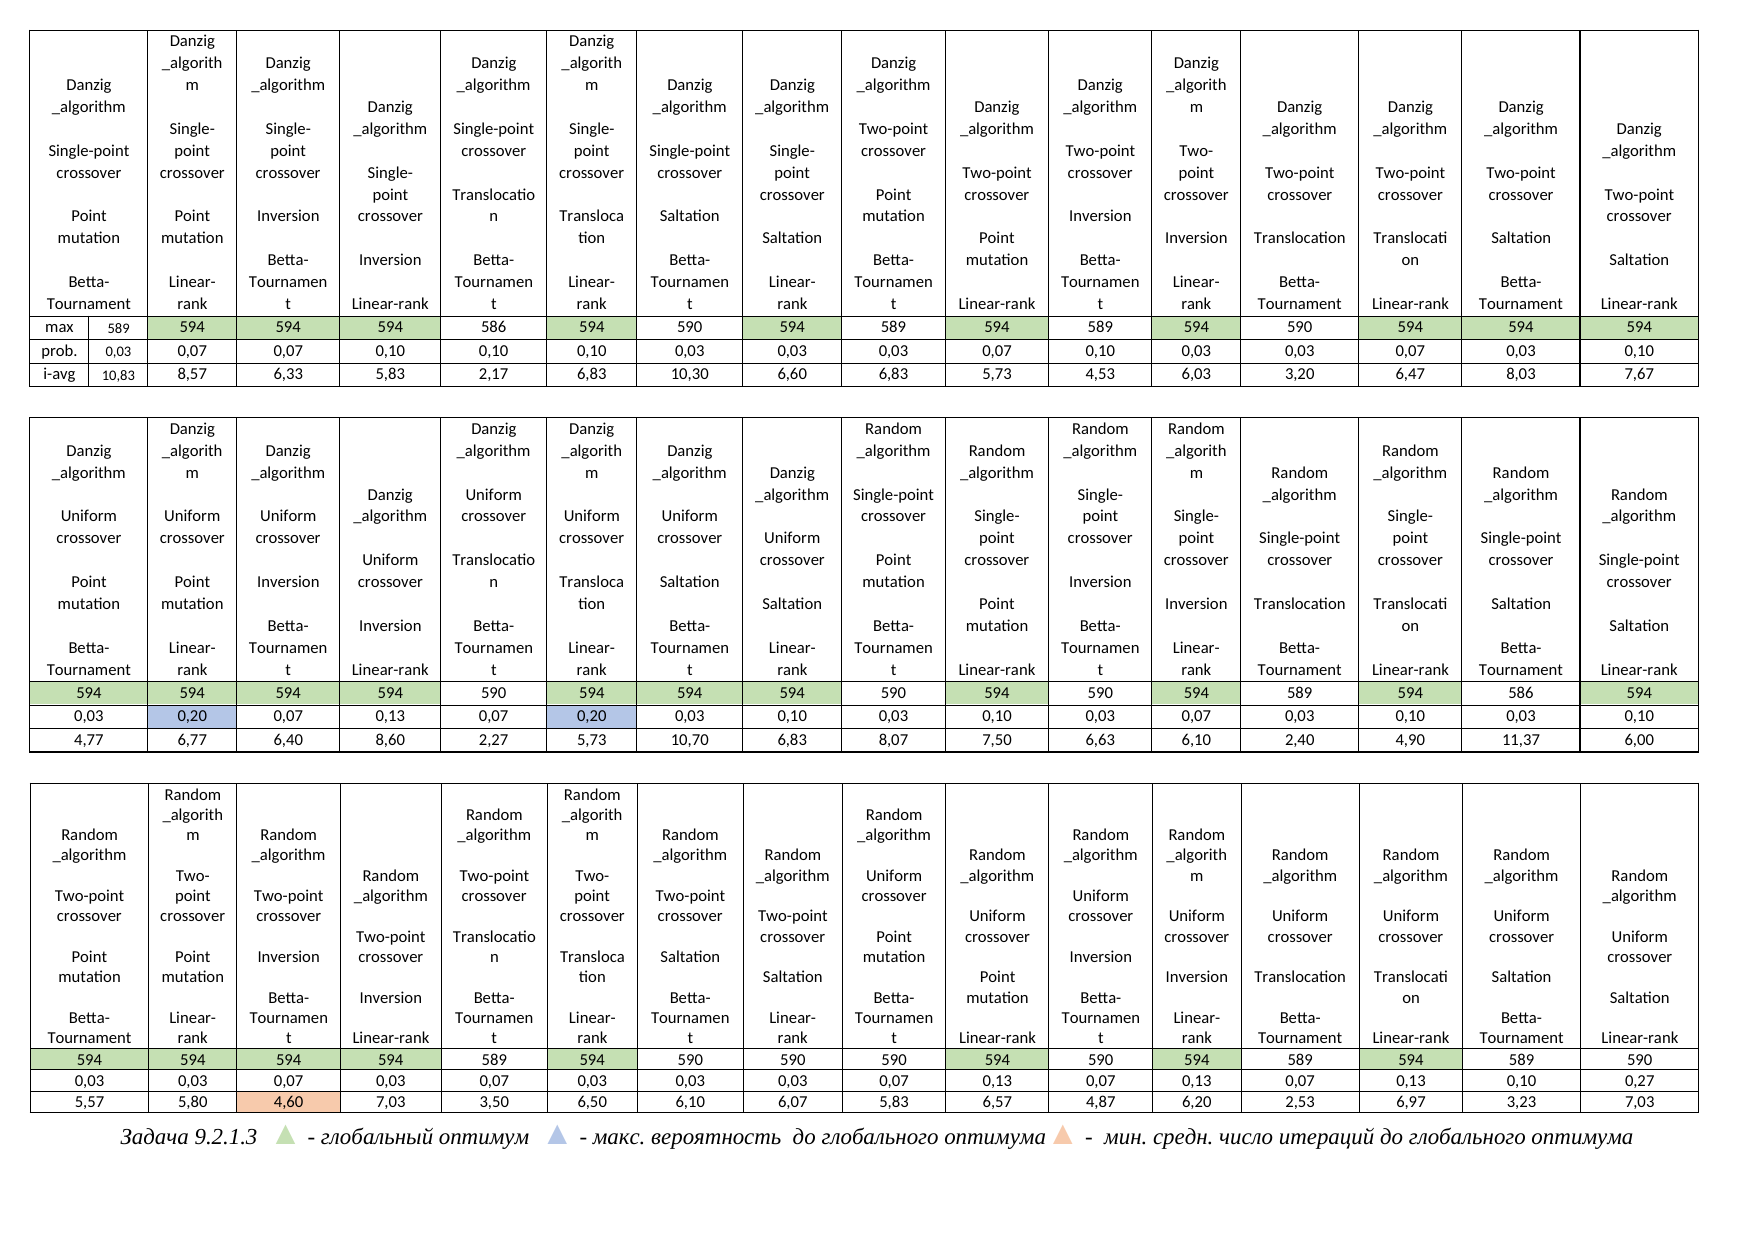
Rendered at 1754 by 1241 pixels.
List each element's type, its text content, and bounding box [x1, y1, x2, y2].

table_cell 0,03 [30, 706, 147, 728]
table_cell 0,03 [1241, 340, 1358, 362]
table_cell 6,47 [1359, 364, 1461, 386]
table_cell 594 [637, 682, 742, 704]
table_cell 0,10 [1049, 340, 1151, 362]
table_cell prob. [30, 340, 88, 362]
table_cell 5,80 [149, 1092, 236, 1112]
table_cell 0,27 [1581, 1070, 1698, 1091]
table_cell 0,03 [89, 340, 147, 362]
text Задача 9.2.1.3 ▲ - глобальный оптимум ▲ - макс. вероятность до глобального оптимума▲ - мин. средн. число итераций до глобального оптимума [29, 1113, 1724, 1151]
table_header Danzig _algorithm Single-point crossover Saltation Betta-Tournament [637, 31, 742, 316]
table_cell 0,07 [237, 706, 339, 728]
table_cell 6,10 [1152, 729, 1240, 751]
table_cell 0,10 [547, 340, 636, 362]
table_cell 0,03 [743, 340, 841, 362]
table_cell 6,50 [548, 1092, 637, 1112]
table_header Random _algorithm Single-point crossover Inversion Betta-Tournament [1049, 418, 1151, 681]
table_cell 0,10 [946, 706, 1048, 728]
table_cell 4,87 [1049, 1092, 1152, 1112]
table_cell 0,13 [1360, 1070, 1462, 1091]
table_cell 590 [1049, 682, 1151, 704]
table_header Random _algorithm Two-point crossover Saltation Betta-Tournament [638, 784, 743, 1048]
table_header Danzig _algorithm Uniform crossover Saltation Linear-rank [743, 418, 841, 681]
table_cell 0,07 [148, 340, 236, 362]
table_header Danzig _algorithm Uniform crossover Point mutation Betta-Tournament [30, 418, 147, 681]
table_cell 594 [946, 682, 1048, 704]
table_header Danzig _algorithm Single-point crossover Point mutation Betta-Tournament [30, 31, 147, 316]
table_cell 6,00 [1581, 729, 1698, 751]
table_cell 0,10 [1463, 1070, 1580, 1091]
table_header Random _algorithm Two-point crossover Point mutation Betta-Tournament [31, 784, 148, 1048]
table_header Random _algorithm Uniform crossover Point mutation Linear-rank [946, 784, 1048, 1048]
table_cell 6,20 [1153, 1092, 1241, 1112]
table_cell 6,83 [743, 729, 841, 751]
table_header Random _algorithm Uniform crossover Saltation Betta-Tournament [1463, 784, 1580, 1048]
table_cell 0,07 [237, 1070, 340, 1091]
table_cell 594 [1359, 682, 1461, 704]
table_cell 0,13 [340, 706, 440, 728]
table_cell 594 [547, 682, 636, 704]
table_cell 589 [442, 1049, 547, 1069]
table_cell 594 [30, 682, 147, 704]
table_header Random _algorithm Single-point crossover Saltation Betta-Tournament [1462, 418, 1579, 681]
table_header Danzig _algorithm Uniform crossover Saltation Betta-Tournament [637, 418, 742, 681]
table_cell 594 [548, 1049, 637, 1069]
table_cell 5,57 [31, 1092, 148, 1112]
table_cell 590 [843, 1049, 945, 1069]
table_cell 7,67 [1581, 364, 1698, 386]
table_cell 0,10 [441, 340, 546, 362]
table_cell 0,10 [1359, 706, 1461, 728]
table_cell 0,03 [637, 340, 742, 362]
table_cell 2,40 [1241, 729, 1358, 751]
table_cell 594 [237, 1049, 340, 1069]
table_cell 0,03 [638, 1070, 743, 1091]
table_header Random _algorithm Two-point crossover Inversion Betta-Tournament [237, 784, 340, 1048]
table_cell 5,73 [946, 364, 1048, 386]
table_cell 6,57 [946, 1092, 1048, 1112]
table_cell 0,07 [442, 1070, 547, 1091]
table_cell 0,03 [1462, 340, 1579, 362]
table_cell 589 [1241, 682, 1358, 704]
table_header Random _algorithm Single-point crossover Translocation Linear-rank [1359, 418, 1461, 681]
table_cell 589 [1463, 1049, 1580, 1069]
table_cell 6,60 [743, 364, 841, 386]
table_cell 0,07 [1152, 706, 1240, 728]
table_cell 590 [744, 1049, 842, 1069]
table_cell 2,17 [441, 364, 546, 386]
table_cell 0,07 [1242, 1070, 1359, 1091]
table_cell 586 [1462, 682, 1579, 704]
table_cell 0,07 [441, 706, 546, 728]
table_cell 5,83 [843, 1092, 945, 1112]
table_header Danzig _algorithm Uniform crossover Inversion Betta-Tournament [237, 418, 339, 681]
table_header Danzig _algorithm Two-point crossover Inversion Betta-Tournament [1049, 31, 1151, 316]
table_cell 594 [1581, 682, 1698, 704]
table_header Danzig _algorithm Uniform crossover Translocation Linear-rank [547, 418, 636, 681]
table_header Danzig _algorithm Two-point crossover Inversion Linear-rank [1152, 31, 1240, 316]
table_cell 594 [237, 682, 339, 704]
table_cell max [30, 317, 88, 339]
table_cell 594 [547, 317, 636, 339]
table_cell 594 [340, 682, 440, 704]
table_cell 5,83 [340, 364, 440, 386]
table_cell 590 [638, 1049, 743, 1069]
table_header Random _algorithm Single-point crossover Saltation Linear-rank [1581, 418, 1698, 681]
table_cell 0,03 [149, 1070, 236, 1091]
table_cell 10,70 [637, 729, 742, 751]
table_cell 590 [441, 682, 546, 704]
table_cell 8,60 [340, 729, 440, 751]
table_cell 594 [148, 317, 236, 339]
table_cell 6,83 [547, 364, 636, 386]
table_cell 594 [1359, 317, 1461, 339]
table_cell 594 [31, 1049, 148, 1069]
table_header Danzig _algorithm Single-point crossover Saltation Linear-rank [743, 31, 841, 316]
table_header Danzig _algorithm Uniform crossover Point mutation Linear-rank [148, 418, 236, 681]
table_cell 590 [637, 317, 742, 339]
table_header Danzig _algorithm Two-point crossover Saltation Linear-rank [1581, 31, 1698, 316]
table_header Random _algorithm Uniform crossover Inversion Linear-rank [1153, 784, 1241, 1048]
table_cell 0,10 [743, 706, 841, 728]
table_cell 6,10 [638, 1092, 743, 1112]
table_cell 590 [1049, 1049, 1152, 1069]
table_header Random _algorithm Uniform crossover Saltation Linear-rank [1581, 784, 1698, 1048]
table_cell 0,07 [946, 340, 1048, 362]
table_cell 589 [1049, 317, 1151, 339]
table_cell 0,03 [744, 1070, 842, 1091]
table_header Random _algorithm Uniform crossover Translocation Linear-rank [1360, 784, 1462, 1048]
table_cell 0,03 [548, 1070, 637, 1091]
table_cell 590 [1581, 1049, 1698, 1069]
table_cell 6,63 [1049, 729, 1151, 751]
table_cell 0,07 [1359, 340, 1461, 362]
table_header Danzig _algorithm Single-point crossover Point mutation Linear-rank [148, 31, 236, 316]
table_cell 0,10 [340, 340, 440, 362]
table_header Random _algorithm Single-point crossover Point mutation Linear-rank [946, 418, 1048, 681]
table_cell 0,03 [1241, 706, 1358, 728]
table_cell 594 [341, 1049, 441, 1069]
table_header Danzig _algorithm Single-point crossover Translocation Betta-Tournament [441, 31, 546, 316]
table_header Random _algorithm Single-point crossover Translocation Betta-Tournament [1241, 418, 1358, 681]
table_cell 0,13 [946, 1070, 1048, 1091]
table_cell 0,03 [1049, 706, 1151, 728]
table_cell 3,23 [1463, 1092, 1580, 1112]
table_cell 594 [1152, 682, 1240, 704]
table_cell 594 [340, 317, 440, 339]
table_cell 594 [743, 682, 841, 704]
table_cell i-avg [30, 364, 88, 386]
table_cell 6,03 [1152, 364, 1240, 386]
table_cell 589 [89, 317, 147, 339]
table_cell 3,50 [442, 1092, 547, 1112]
table_cell 594 [946, 1049, 1048, 1069]
table_cell 594 [1152, 317, 1240, 339]
table_cell 586 [441, 317, 546, 339]
table_header Random _algorithm Two-point crossover Point mutation Linear-rank [149, 784, 236, 1048]
table_header Danzig _algorithm Uniform crossover Translocation Betta-Tournament [441, 418, 546, 681]
table_cell 0,07 [1049, 1070, 1152, 1091]
table_cell 0,03 [31, 1070, 148, 1091]
table_cell 594 [1153, 1049, 1241, 1069]
table_cell 11,37 [1462, 729, 1579, 751]
table_cell 2,27 [441, 729, 546, 751]
table_header Random _algorithm Uniform crossover Inversion Betta-Tournament [1049, 784, 1152, 1048]
table_cell 590 [1241, 317, 1358, 339]
table_header Random _algorithm Two-point crossover Translocation Linear-rank [548, 784, 637, 1048]
table_cell 0,03 [1462, 706, 1579, 728]
table_cell 10,30 [637, 364, 742, 386]
table_cell 594 [1360, 1049, 1462, 1069]
table_header Danzig _algorithm Two-point crossover Saltation Betta-Tournament [1462, 31, 1579, 316]
table_cell 6,77 [148, 729, 236, 751]
table_header Danzig _algorithm Single-point crossover Inversion Betta-Tournament [237, 31, 339, 316]
table_cell 2,53 [1242, 1092, 1359, 1112]
table_header Random _algorithm Uniform crossover Point mutation Betta-Tournament [843, 784, 945, 1048]
table_header Random _algorithm Single-point crossover Point mutation Betta-Tournament [842, 418, 945, 681]
table_header Danzig _algorithm Two-point crossover Translocation Linear-rank [1359, 31, 1461, 316]
table_header Random _algorithm Two-point crossover Saltation Linear-rank [744, 784, 842, 1048]
table_header Danzig _algorithm Single-point crossover Inversion Linear-rank [340, 31, 440, 316]
table_cell 5,73 [547, 729, 636, 751]
table_header Danzig _algorithm Two-point crossover Point mutation Linear-rank [946, 31, 1048, 316]
table_cell 10,83 [89, 364, 147, 386]
table_cell 0,03 [842, 340, 945, 362]
table_cell 7,03 [1581, 1092, 1698, 1112]
table_cell 3,20 [1241, 364, 1358, 386]
table_header Random _algorithm Two-point crossover Translocation Betta-Tournament [442, 784, 547, 1048]
table_cell 6,40 [237, 729, 339, 751]
table_cell 8,57 [148, 364, 236, 386]
table_cell 594 [946, 317, 1048, 339]
table_cell 594 [1462, 317, 1579, 339]
table_header Random _algorithm Two-point crossover Inversion Linear-rank [341, 784, 441, 1048]
table_cell 0,20 [148, 706, 236, 728]
table_cell 0,20 [547, 706, 636, 728]
table_cell 0,07 [843, 1070, 945, 1091]
table_cell 8,07 [842, 729, 945, 751]
table_header Danzig _algorithm Single-point crossover Translocation Linear-rank [547, 31, 636, 316]
table_cell 590 [842, 682, 945, 704]
table_cell 594 [148, 682, 236, 704]
table_cell 0,03 [637, 706, 742, 728]
table_cell 594 [149, 1049, 236, 1069]
table_header Danzig _algorithm Two-point crossover Translocation Betta-Tournament [1241, 31, 1358, 316]
table_cell 589 [842, 317, 945, 339]
table_cell 589 [1242, 1049, 1359, 1069]
table_cell 6,33 [237, 364, 339, 386]
table_cell 7,50 [946, 729, 1048, 751]
table_cell 594 [743, 317, 841, 339]
table_cell 6,83 [842, 364, 945, 386]
table_cell 4,53 [1049, 364, 1151, 386]
table_cell 0,03 [842, 706, 945, 728]
table_cell 0,03 [341, 1070, 441, 1091]
table_cell 4,60 [237, 1092, 340, 1112]
table_header Danzig _algorithm Uniform crossover Inversion Linear-rank [340, 418, 440, 681]
table_cell 4,90 [1359, 729, 1461, 751]
table_header Random _algorithm Single-point crossover Inversion Linear-rank [1152, 418, 1240, 681]
table_cell 0,07 [237, 340, 339, 362]
table_cell 8,03 [1462, 364, 1579, 386]
table_cell 6,97 [1360, 1092, 1462, 1112]
table_header Random _algorithm Uniform crossover Translocation Betta-Tournament [1242, 784, 1359, 1048]
table_cell 0,10 [1581, 706, 1698, 728]
table_cell 7,03 [341, 1092, 441, 1112]
table_cell 594 [1581, 317, 1698, 339]
table_cell 6,07 [744, 1092, 842, 1112]
table_header Danzig _algorithm Two-point crossover Point mutation Betta-Tournament [842, 31, 945, 316]
table_cell 4,77 [30, 729, 147, 751]
table_cell 0,10 [1581, 340, 1698, 362]
table_cell 594 [237, 317, 339, 339]
table_cell 0,13 [1153, 1070, 1241, 1091]
table_cell 0,03 [1152, 340, 1240, 362]
